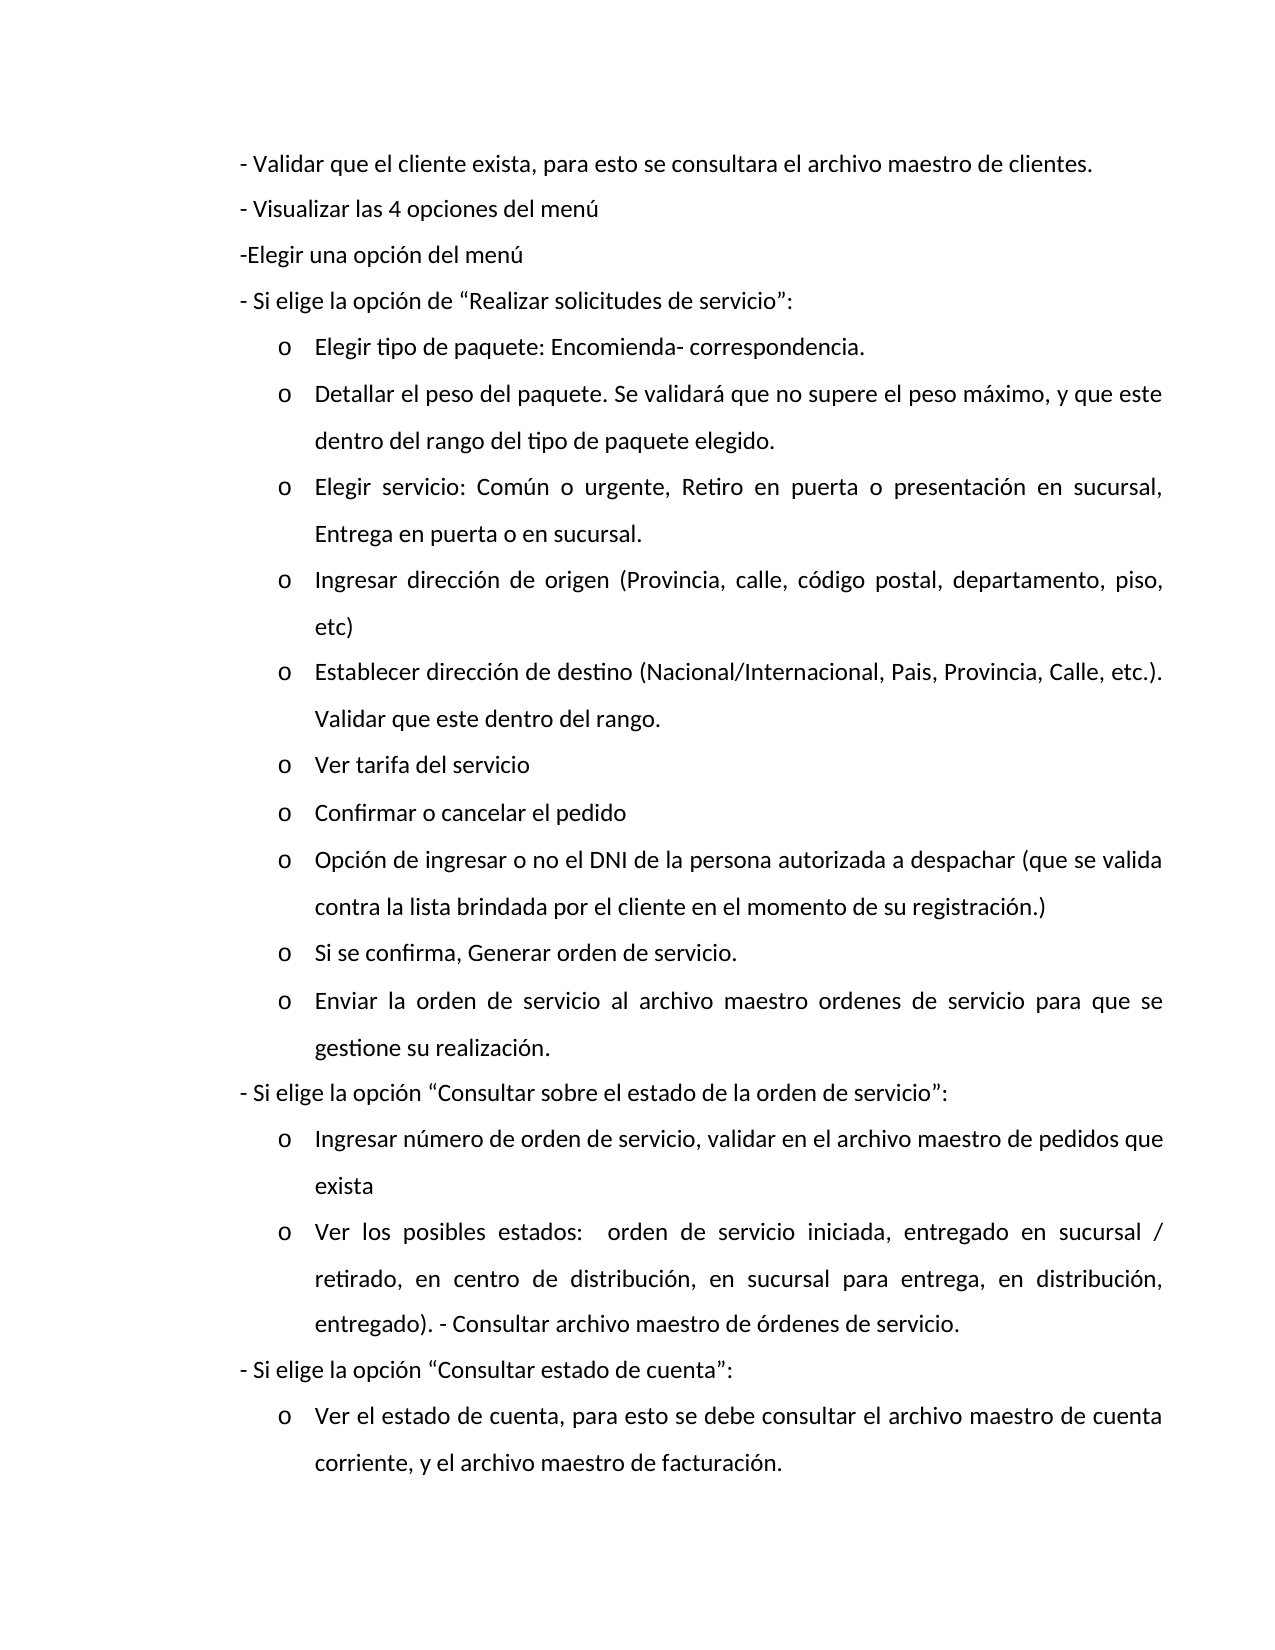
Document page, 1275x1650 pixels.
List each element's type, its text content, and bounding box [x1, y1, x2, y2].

list Opción de ingresar o no el DNI de la persona autorizada a despachar (que se valida contra la lista brindada por el cliente en el momento de su registración.) [277, 844, 1164, 922]
list Ingresar número de orden de servicio, validar en el archivo maestro de pedidos que exista [277, 1123, 1164, 1201]
list Confirmar o cancelar el pedido [277, 797, 1164, 829]
list Si se confirma, Generar orden de servicio. [277, 937, 1164, 969]
list Ver el estado de cuenta, para esto se debe consultar el archivo maestro de cuenta corriente, y el archivo maestro de facturación. [277, 1400, 1164, 1478]
list Detallar el peso del paquete. Se validará que no supere el peso máximo, y que este dentro del rango del tipo de paquete elegido. [277, 378, 1164, 456]
list Enviar la orden de servicio al archivo maestro ordenes de servicio para que se gestione su realización. [277, 985, 1164, 1062]
list Elegir servicio: Común o urgente, Retiro en puerta o presentación en sucursal, Entrega en puerta o en sucursal. [277, 471, 1164, 549]
list Establecer dirección de destino (Nacional/Internacional, Pais, Provincia, Calle, etc.). Validar que este dentro del rango. [277, 657, 1164, 734]
list - Validar que el cliente exista, para esto se consultara el archivo maestro de clientes. [239, 148, 1164, 178]
list - Si elige la opción “Consultar sobre el estado de la orden de servicio”: [239, 1077, 1164, 1108]
list - Si elige la opción “Consultar estado de cuenta”: [239, 1354, 1164, 1385]
list - Si elige la opción de “Realizar solicitudes de servicio”: [239, 285, 1164, 316]
list -Elegir una opción del menú [239, 239, 1164, 270]
list - Visualizar las 4 opciones del menú [239, 194, 1164, 224]
list Ver tarifa del servicio [277, 749, 1164, 781]
list Ver los posibles estados: orden de servicio iniciada, entregado en sucursal / retirado, en centro de distribución, en sucursal para entrega, en distribución, entregado). - Consultar archivo maestro de órdenes de servicio. [277, 1216, 1164, 1339]
list Ingresar dirección de origen (Provincia, calle, código postal, departamento, piso, etc) [277, 564, 1164, 641]
list Elegir tipo de paquete: Encomienda- correspondencia. [277, 331, 1164, 363]
